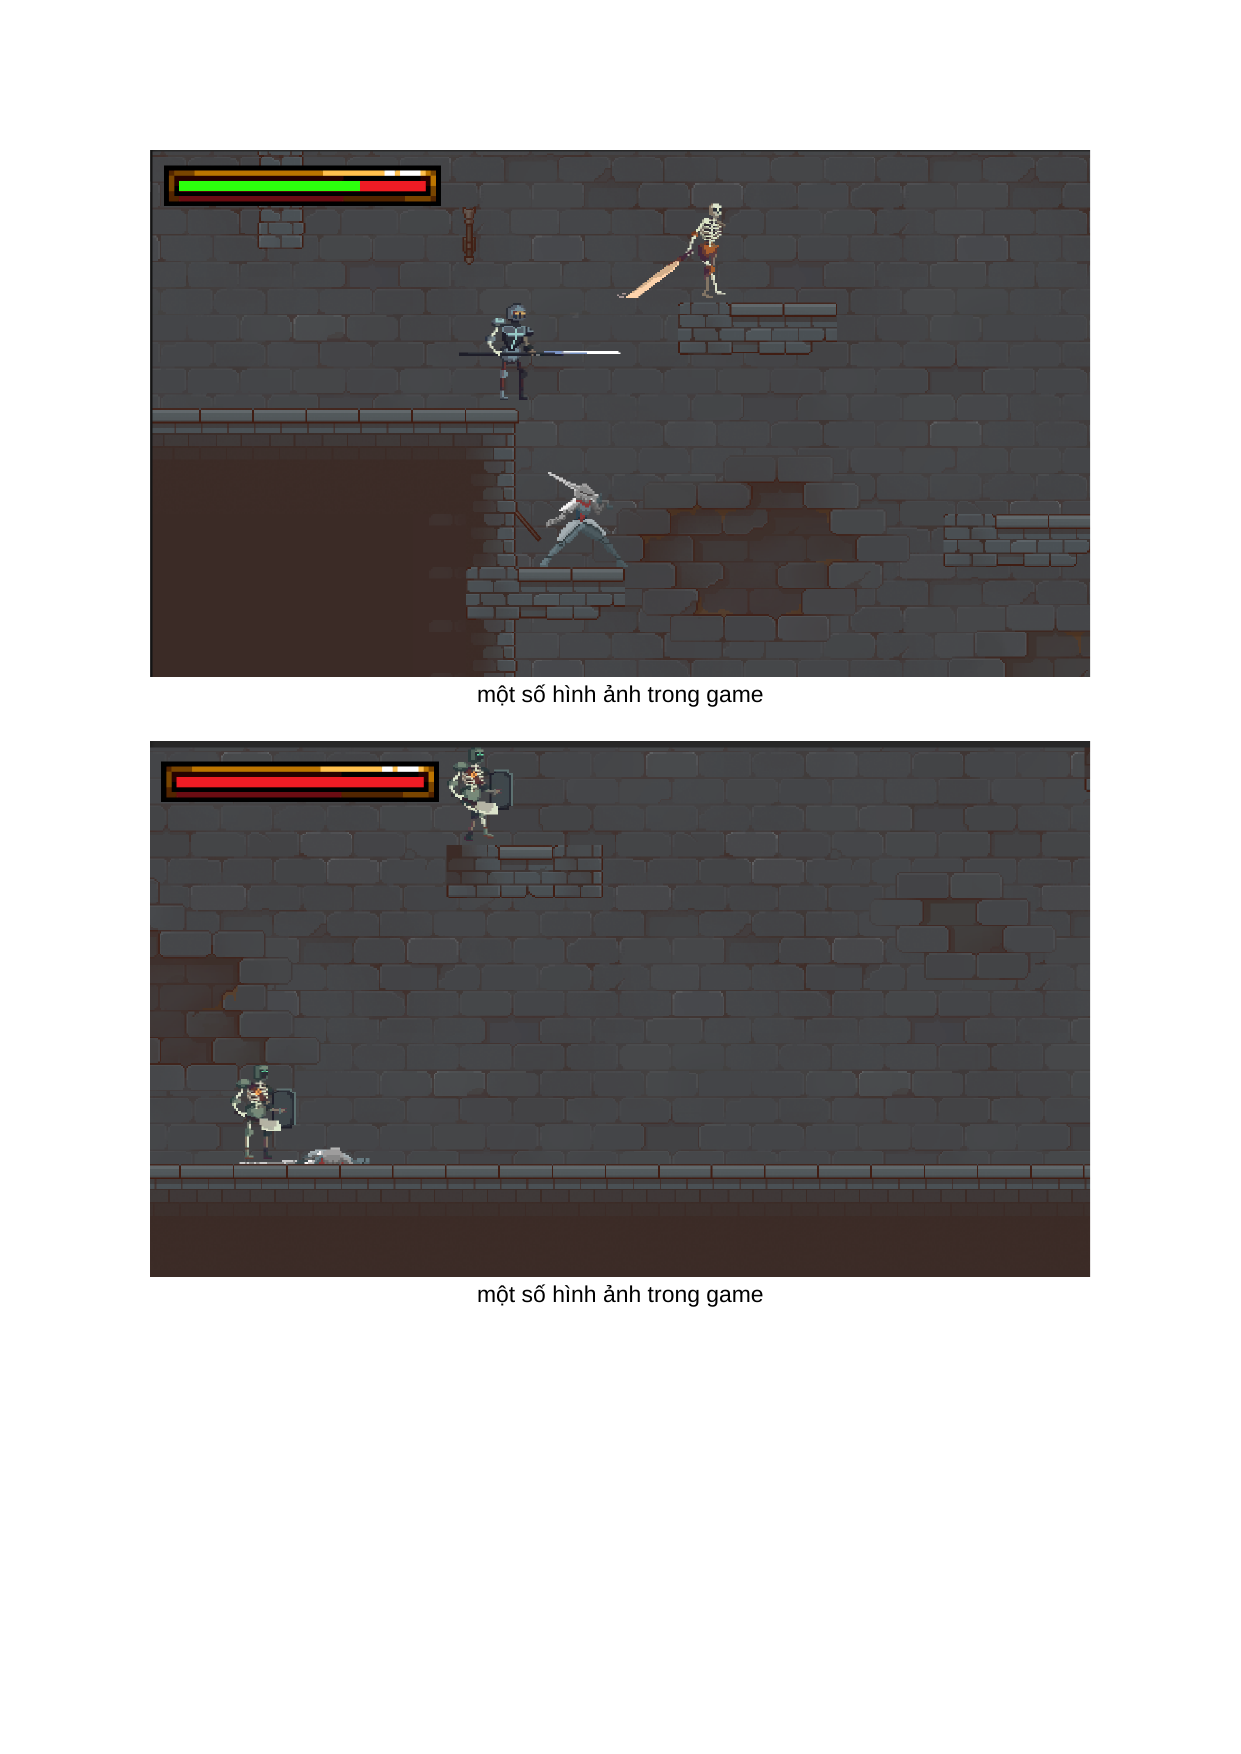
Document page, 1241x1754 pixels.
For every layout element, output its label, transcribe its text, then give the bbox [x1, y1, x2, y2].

picture [150, 150, 1091, 677]
picture [150, 741, 1091, 1277]
text một số hình ảnh trong game [150, 681, 1090, 707]
text một số hình ảnh trong game [150, 1281, 1090, 1307]
